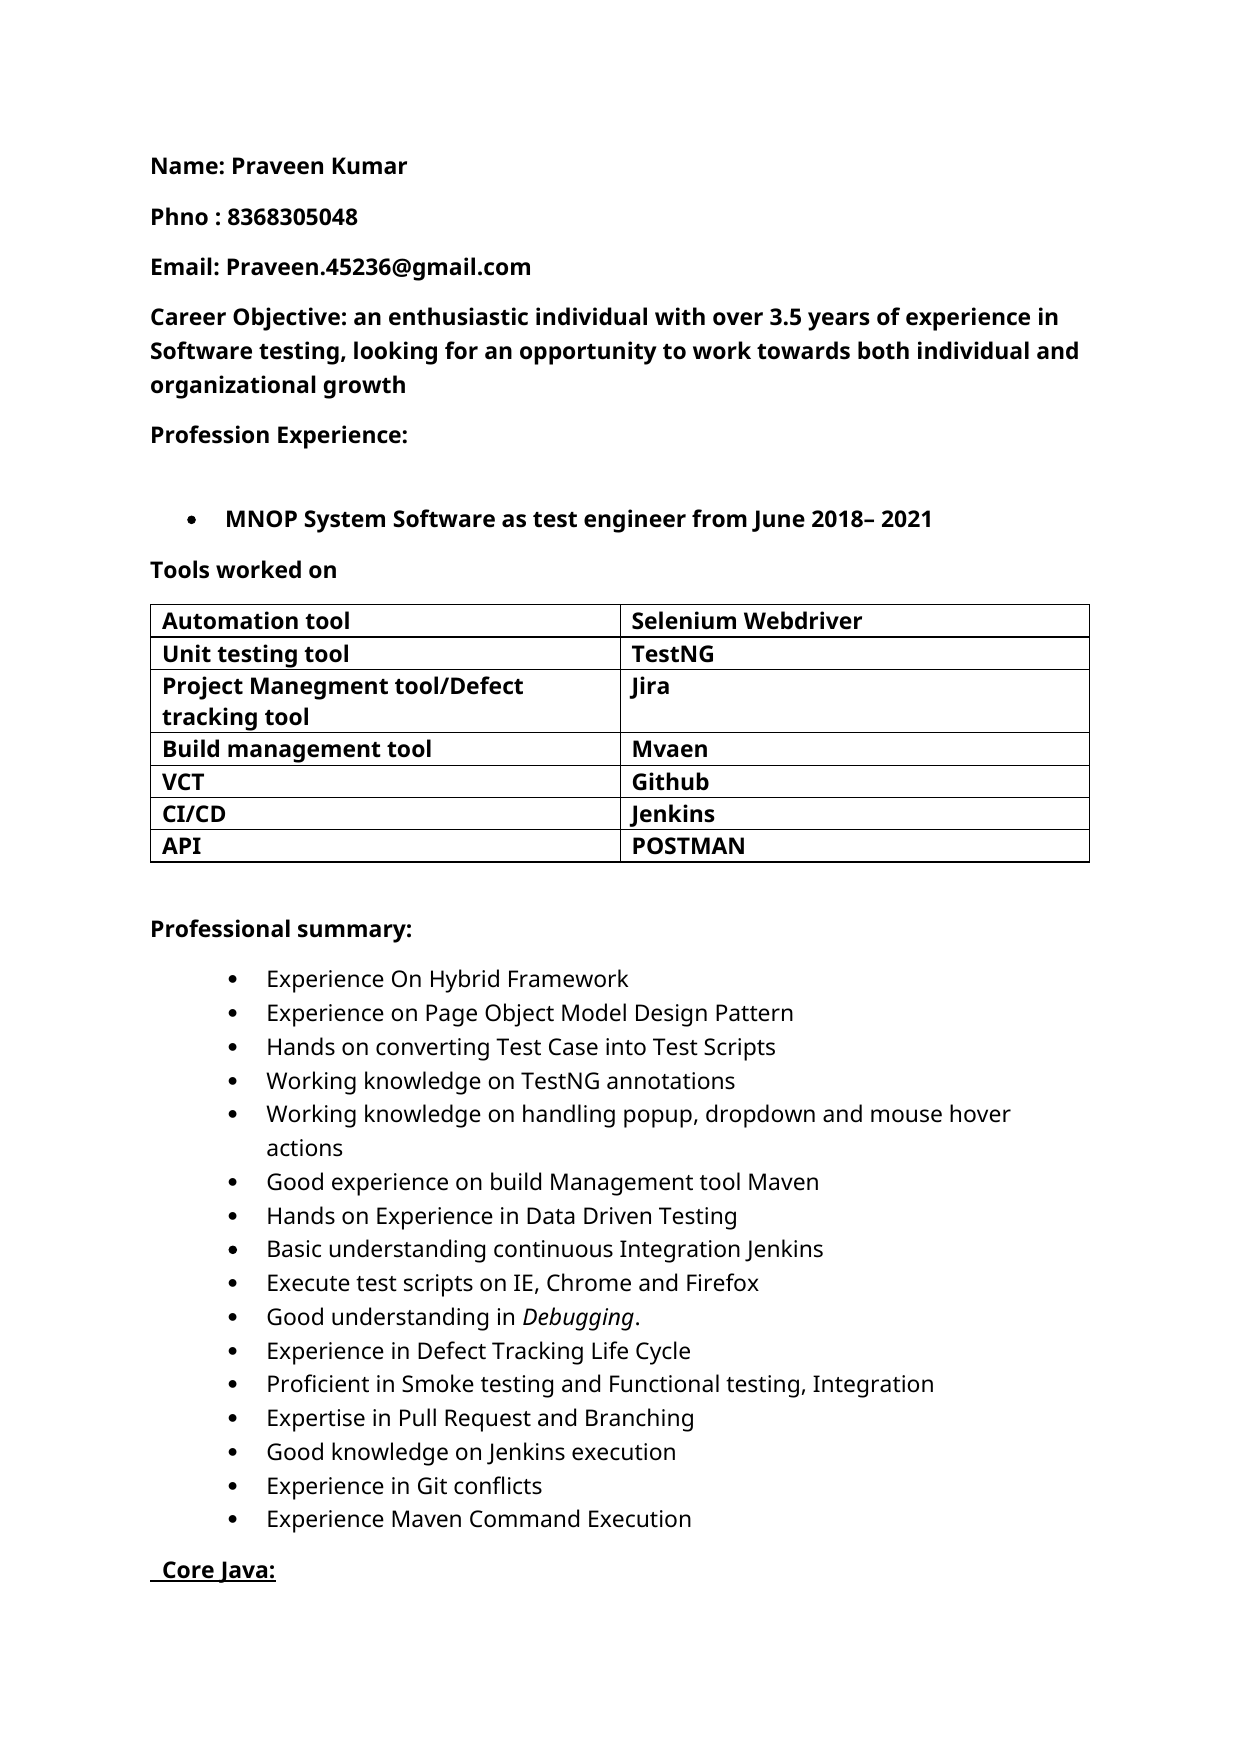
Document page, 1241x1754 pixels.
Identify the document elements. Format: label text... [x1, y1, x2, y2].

list Experience On Hybrid Framework [229, 963, 1090, 994]
text Professional summary: [150, 913, 1090, 944]
table_cell Jenkins [621, 798, 1089, 829]
list Good understanding in Debugging. [229, 1301, 1090, 1332]
text Tools worked on [150, 554, 1090, 585]
list Expertise in Pull Request and Branching [229, 1402, 1090, 1433]
table_cell API [151, 830, 620, 861]
text Phno : 8368305048 [150, 200, 1090, 232]
table_cell POSTMAN [621, 830, 1089, 861]
list Proficient in Smoke testing and Functional testing, Integration [229, 1368, 1090, 1399]
list Good knowledge on Jenkins execution [229, 1436, 1090, 1467]
list Hands on Experience in Data Driven Testing [229, 1199, 1090, 1231]
text Email: Praveen.45236@gmail.com [150, 251, 1090, 282]
table_cell Project Manegment tool/Defect tracking tool [151, 670, 620, 732]
table_cell Unit testing tool [151, 638, 620, 669]
list Experience in Git conflicts [229, 1469, 1090, 1501]
text Profession Experience: [150, 419, 1090, 450]
list Basic understanding continuous Integration Jenkins [229, 1233, 1090, 1264]
table_cell Build management tool [151, 733, 620, 764]
list Experience on Page Object Model Design Pattern [229, 997, 1090, 1028]
list Working knowledge on handling popup, dropdown and mouse hover actions [229, 1098, 1090, 1163]
text Core Java: [150, 1554, 1090, 1585]
table_cell CI/CD [151, 798, 620, 829]
list Experience in Defect Tracking Life Cycle [229, 1334, 1090, 1366]
list Working knowledge on TestNG annotations [229, 1064, 1090, 1096]
list Experience Maven Command Execution [229, 1503, 1090, 1534]
list Execute test scripts on IE, Chrome and Firefox [229, 1267, 1090, 1298]
table_header Automation tool [151, 605, 620, 636]
table_cell Mvaen [621, 733, 1089, 764]
table_cell TestNG [621, 638, 1089, 669]
text Name: Praveen Kumar [150, 150, 1090, 181]
list Good experience on build Management tool Maven [229, 1166, 1090, 1197]
table_cell VCT [151, 766, 620, 797]
table_cell Github [621, 766, 1089, 797]
list MNOP System Software as test engineer from June 2018– 2021 [187, 503, 1090, 534]
table_header Selenium Webdriver [621, 605, 1089, 636]
list Hands on converting Test Case into Test Scripts [229, 1031, 1090, 1062]
text Career Objective: an enthusiastic individual with over 3.5 years of experience in Software testing, looking for an opportunity to work towards both individual and organizational growth [150, 301, 1090, 400]
table_cell Jira [621, 670, 1089, 732]
